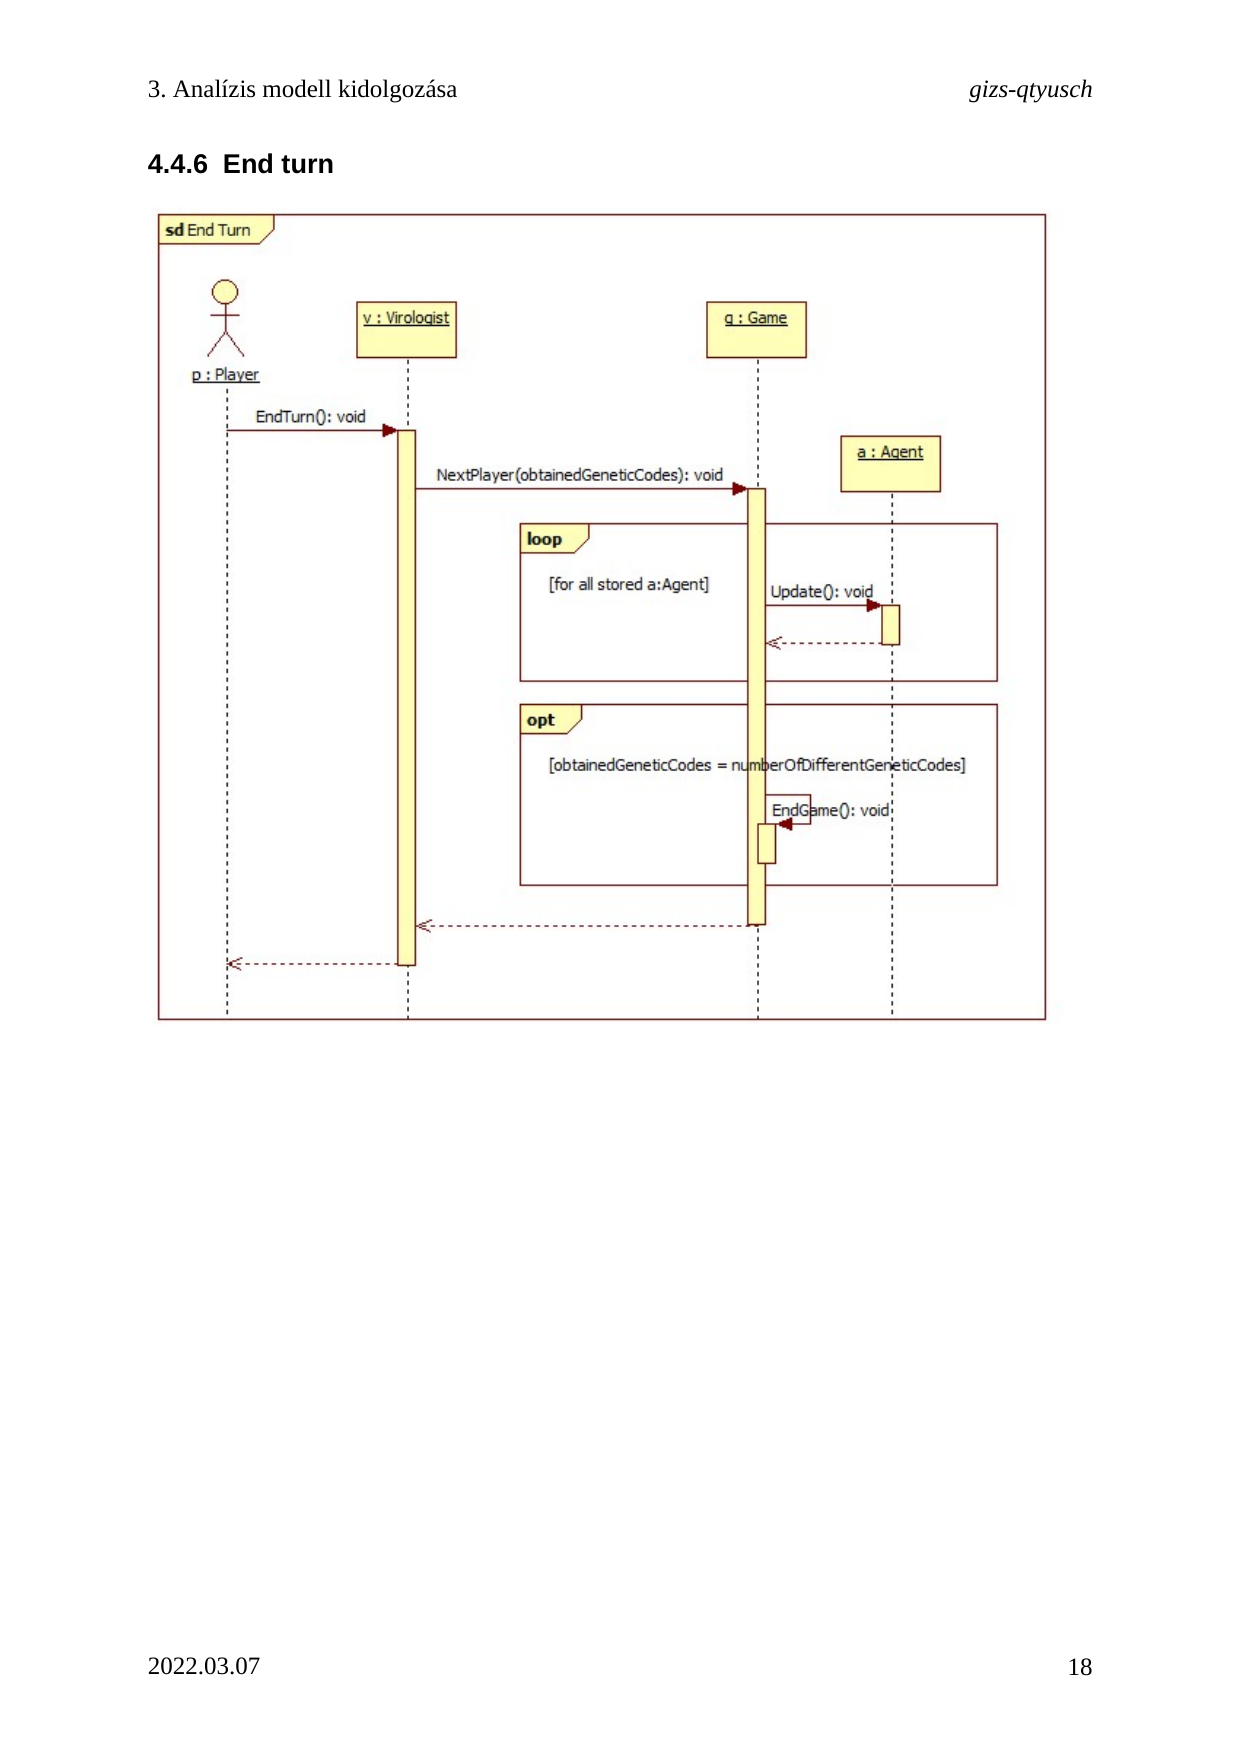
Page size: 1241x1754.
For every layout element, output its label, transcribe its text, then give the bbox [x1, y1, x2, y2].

subtitle End turn [148, 148, 1093, 179]
picture [147, 185, 1074, 1048]
